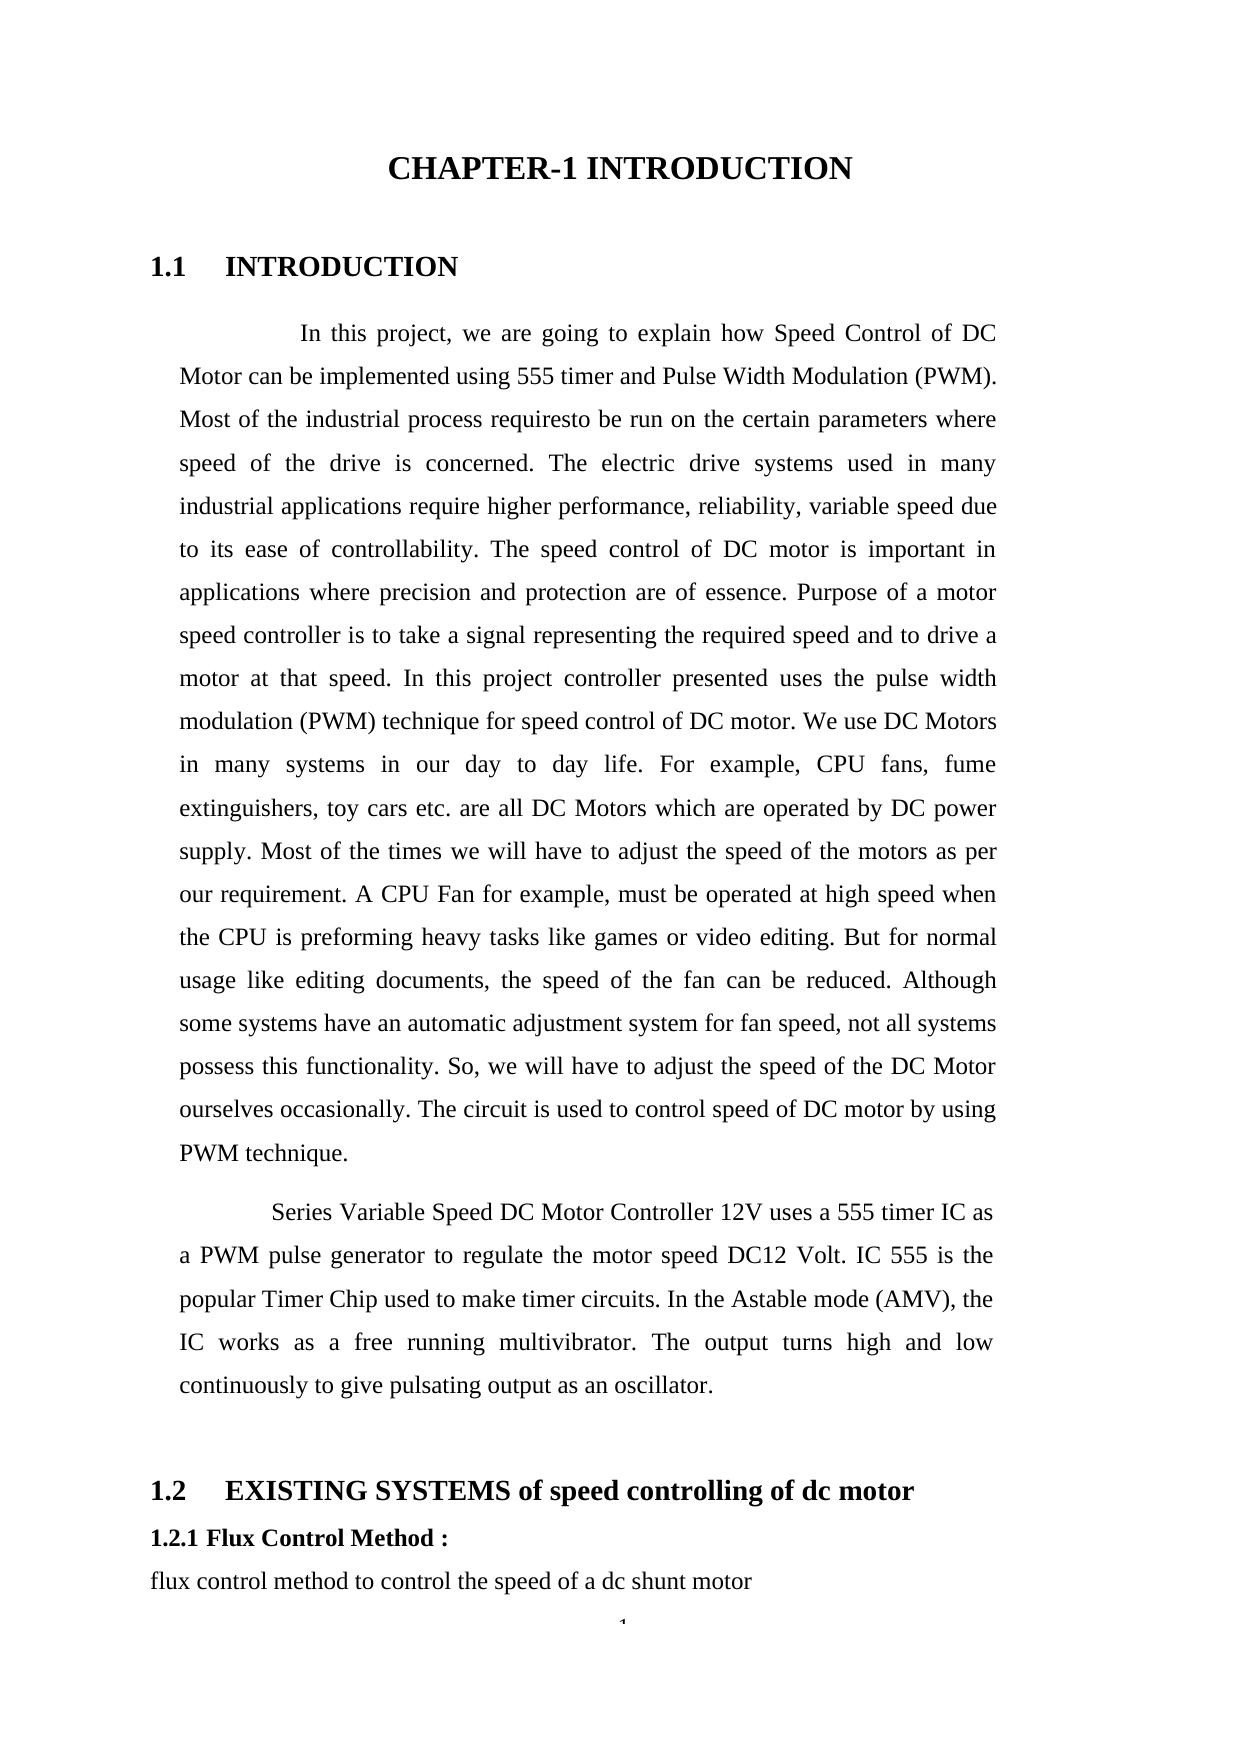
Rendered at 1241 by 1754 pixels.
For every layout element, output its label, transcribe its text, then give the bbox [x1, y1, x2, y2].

text flux control method to control the speed of a dc shunt motor [150, 1566, 1109, 1595]
list EXISTING SYSTEMS of speed controlling of dc motor [150, 1473, 1109, 1506]
text CHAPTER-1 INTRODUCTION [150, 148, 1090, 187]
list INTRODUCTION [150, 249, 1109, 282]
subtitle Flux Control Method : [150, 1523, 1109, 1552]
text Series Variable Speed DC Motor Controller 12V uses a 555 timer IC as a PWM pulse generator to regulate the motor speed DC12 Volt. IC 555 is the popular Timer Chip used to make timer circuits. In the Astable mode (AMV), the IC works as a free running multivibrator. The output turns high and low continuously to give pulsating output as an oscillator. [179, 1197, 994, 1399]
text In this project, we are going to explain how Speed Control of DC Motor can be implemented using 555 timer and Pulse Width Modulation (PWM). Most of the industrial process requiresto be run on the certain parameters where speed of the drive is concerned. The electric drive systems used in many industrial applications require higher performance, reliability, variable speed due to its ease of controllability. The speed control of DC motor is important in applications where precision and protection are of essence. Purpose of a motor speed controller is to take a signal representing the required speed and to drive a motor at that speed. In this project controller presented uses the pulse width modulation (PWM) technique for speed control of DC motor. We use DC Motors in many systems in our day to day life. For example, CPU fans, fume extinguishers, toy cars etc. are all DC Motors which are operated by DC power supply. Most of the times we will have to adjust the speed of the motors as per our requirement. A CPU Fan for example, must be operated at high speed when the CPU is preforming heavy tasks like games or video editing. But for normal usage like editing documents, the speed of the fan can be reduced. Although some systems have an automatic adjustment system for fan speed, not all systems possess this functionality. So, we will have to adjust the speed of the DC Motor ourselves occasionally. The circuit is used to control speed of DC motor by using PWM technique. [179, 318, 998, 1166]
